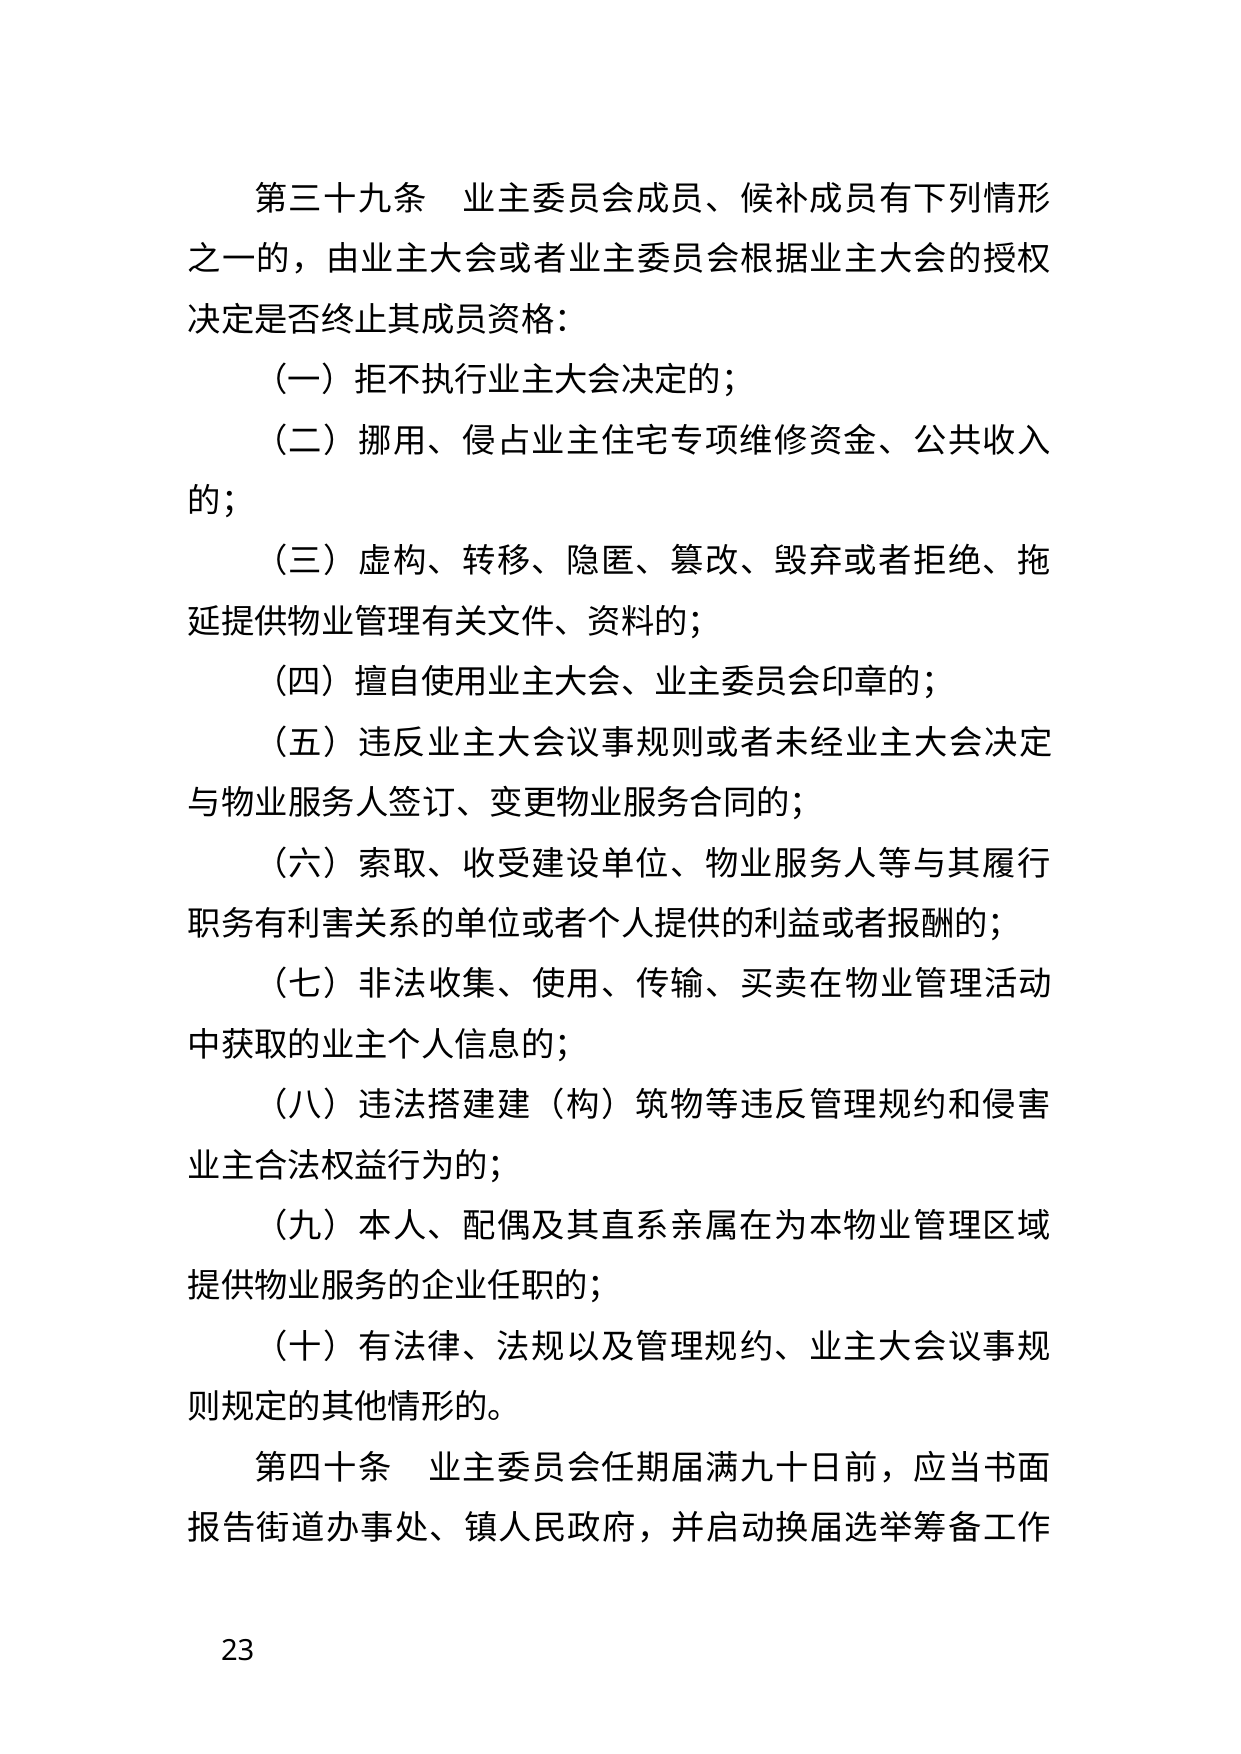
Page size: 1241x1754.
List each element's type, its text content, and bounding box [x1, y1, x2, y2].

text 第三十九条 业主委员会成员、候补成员有下列情形之一的，由业主大会或者业主委员会根据业主大会的授权，决定是否终止其成员资格： [187, 162, 1053, 343]
text （七）非法收集、使用、传输、买卖在物业管理活动中获取的业主个人信息的； [187, 947, 1053, 1068]
text （九）本人、配偶及其直系亲属在为本物业管理区域提供物业服务的企业任职的； [187, 1189, 1053, 1310]
text （一）拒不执行业主大会决定的； [187, 343, 1053, 404]
text （五）违反业主大会议事规则或者未经业主大会决定与物业服务人签订、变更物业服务合同的； [187, 706, 1053, 827]
text （三）虚构、转移、隐匿、篡改、毁弃或者拒绝、拖延提供物业管理有关文件、资料的； [187, 524, 1053, 645]
text （四）擅自使用业主大会、业主委员会印章的； [187, 645, 1053, 706]
text （六）索取、收受建设单位、物业服务人等与其履行职务有利害关系的单位或者个人提供的利益或者报酬的； [187, 827, 1053, 947]
text （二）挪用、侵占业主住宅专项维修资金、公共收入的； [187, 404, 1053, 524]
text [187, 1431, 1053, 1552]
text （十）有法律、法规以及管理规约、业主大会议事规则规定的其他情形的。 [187, 1310, 1053, 1431]
text （八）违法搭建建（构）筑物等违反管理规约和侵害业主合法权益行为的； [187, 1068, 1053, 1189]
